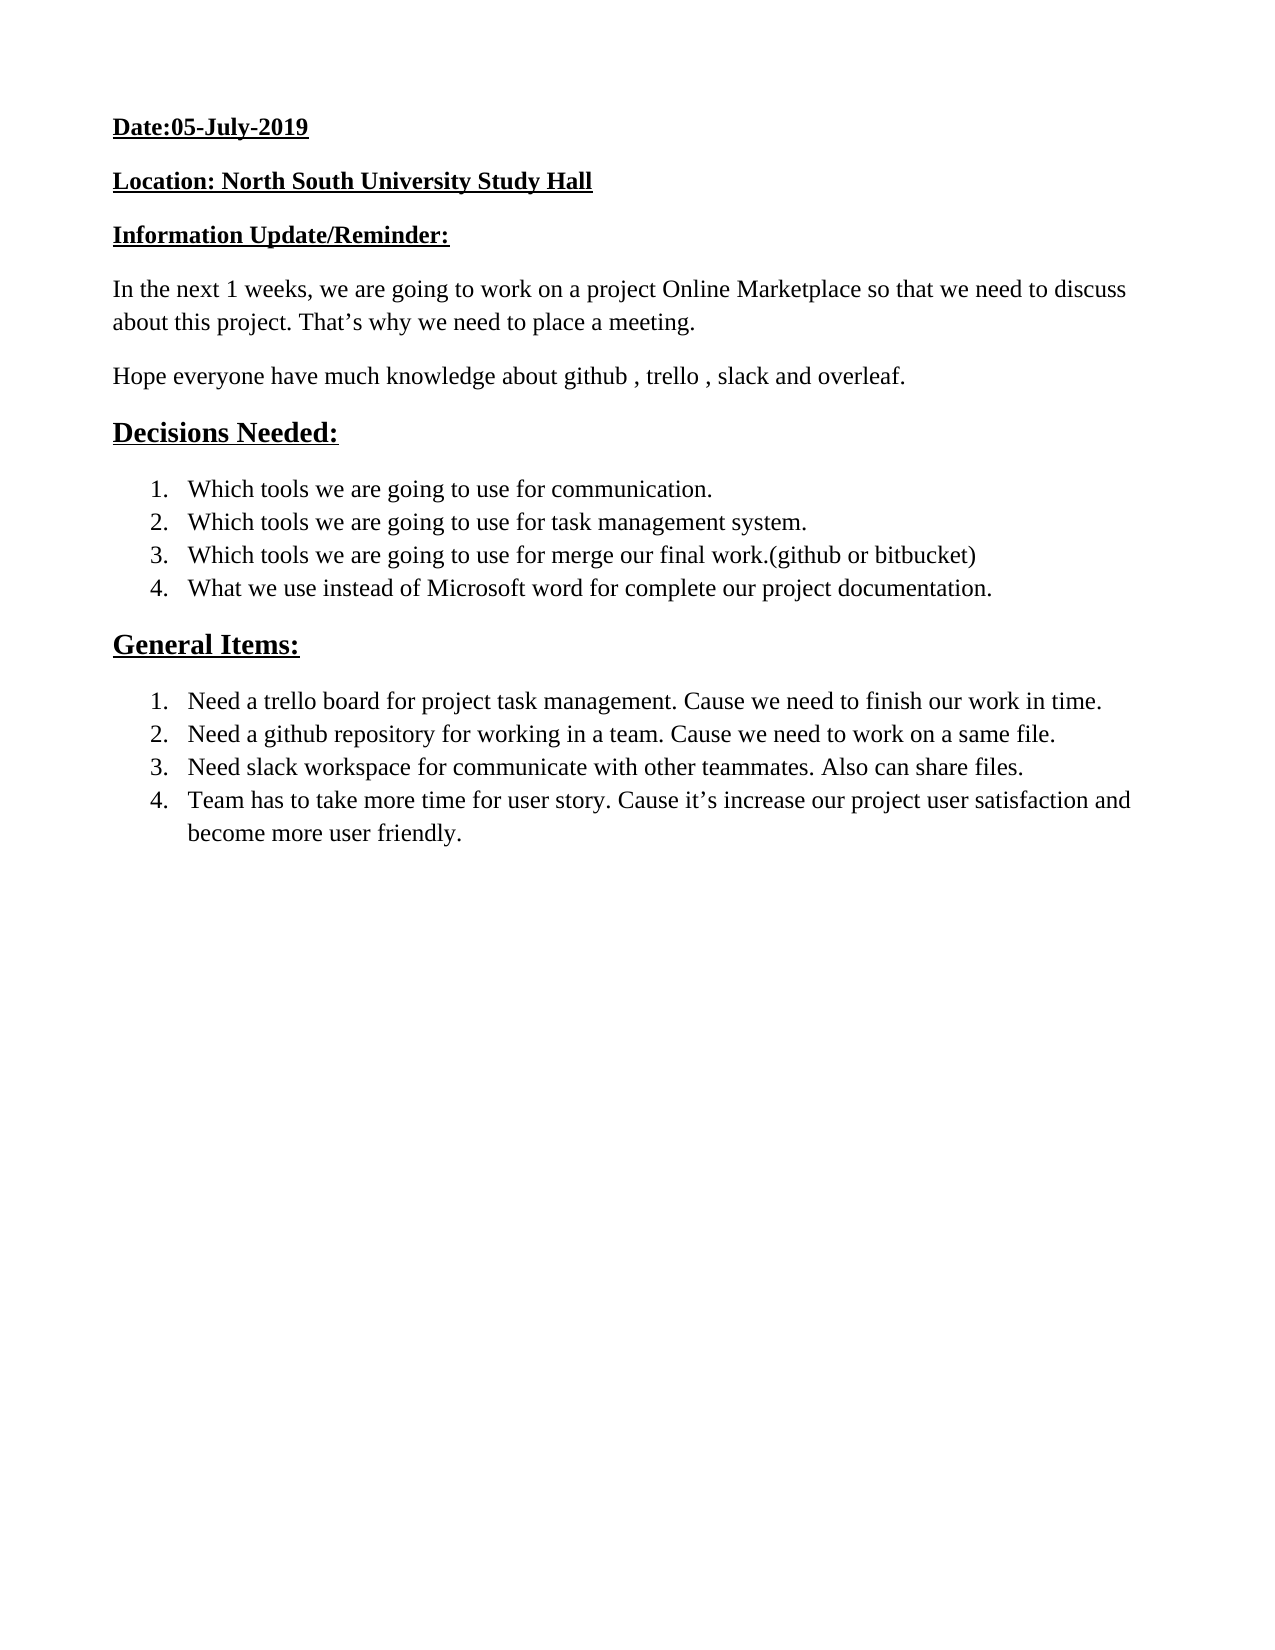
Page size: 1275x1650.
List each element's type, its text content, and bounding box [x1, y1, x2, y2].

text Location: North South University Study Hall [112, 166, 1162, 195]
list Need a github repository for working in a team. Cause we need to work on a same file. [150, 719, 1162, 748]
list Team has to take more time for user story. Cause it’s increase our project user satisfaction and become more user friendly. [150, 786, 1162, 847]
text Date:05-July-2019 [112, 112, 1162, 141]
list Need slack workspace for communicate with other teammates. Also can share files. [150, 752, 1162, 781]
list What we use instead of Microsoft word for complete our project documentation. [150, 573, 1162, 602]
text General Items: [112, 627, 1162, 661]
text Hope everyone have much knowledge about github , trello , slack and overleaf. [112, 361, 1162, 390]
list Which tools we are going to use for merge our final work.(github or bitbucket) [150, 540, 1162, 569]
text Information Update/Reminder: [112, 220, 1162, 249]
list Which tools we are going to use for communication. [150, 474, 1162, 503]
list Which tools we are going to use for task management system. [150, 507, 1162, 536]
text In the next 1 weeks, we are going to work on a project Online Marketplace so that we need to discuss about this project. That’s why we need to place a meeting. [112, 274, 1162, 336]
text Decisions Needed: [112, 415, 1162, 448]
list Need a trello board for project task management. Cause we need to finish our work in time. [150, 686, 1162, 715]
